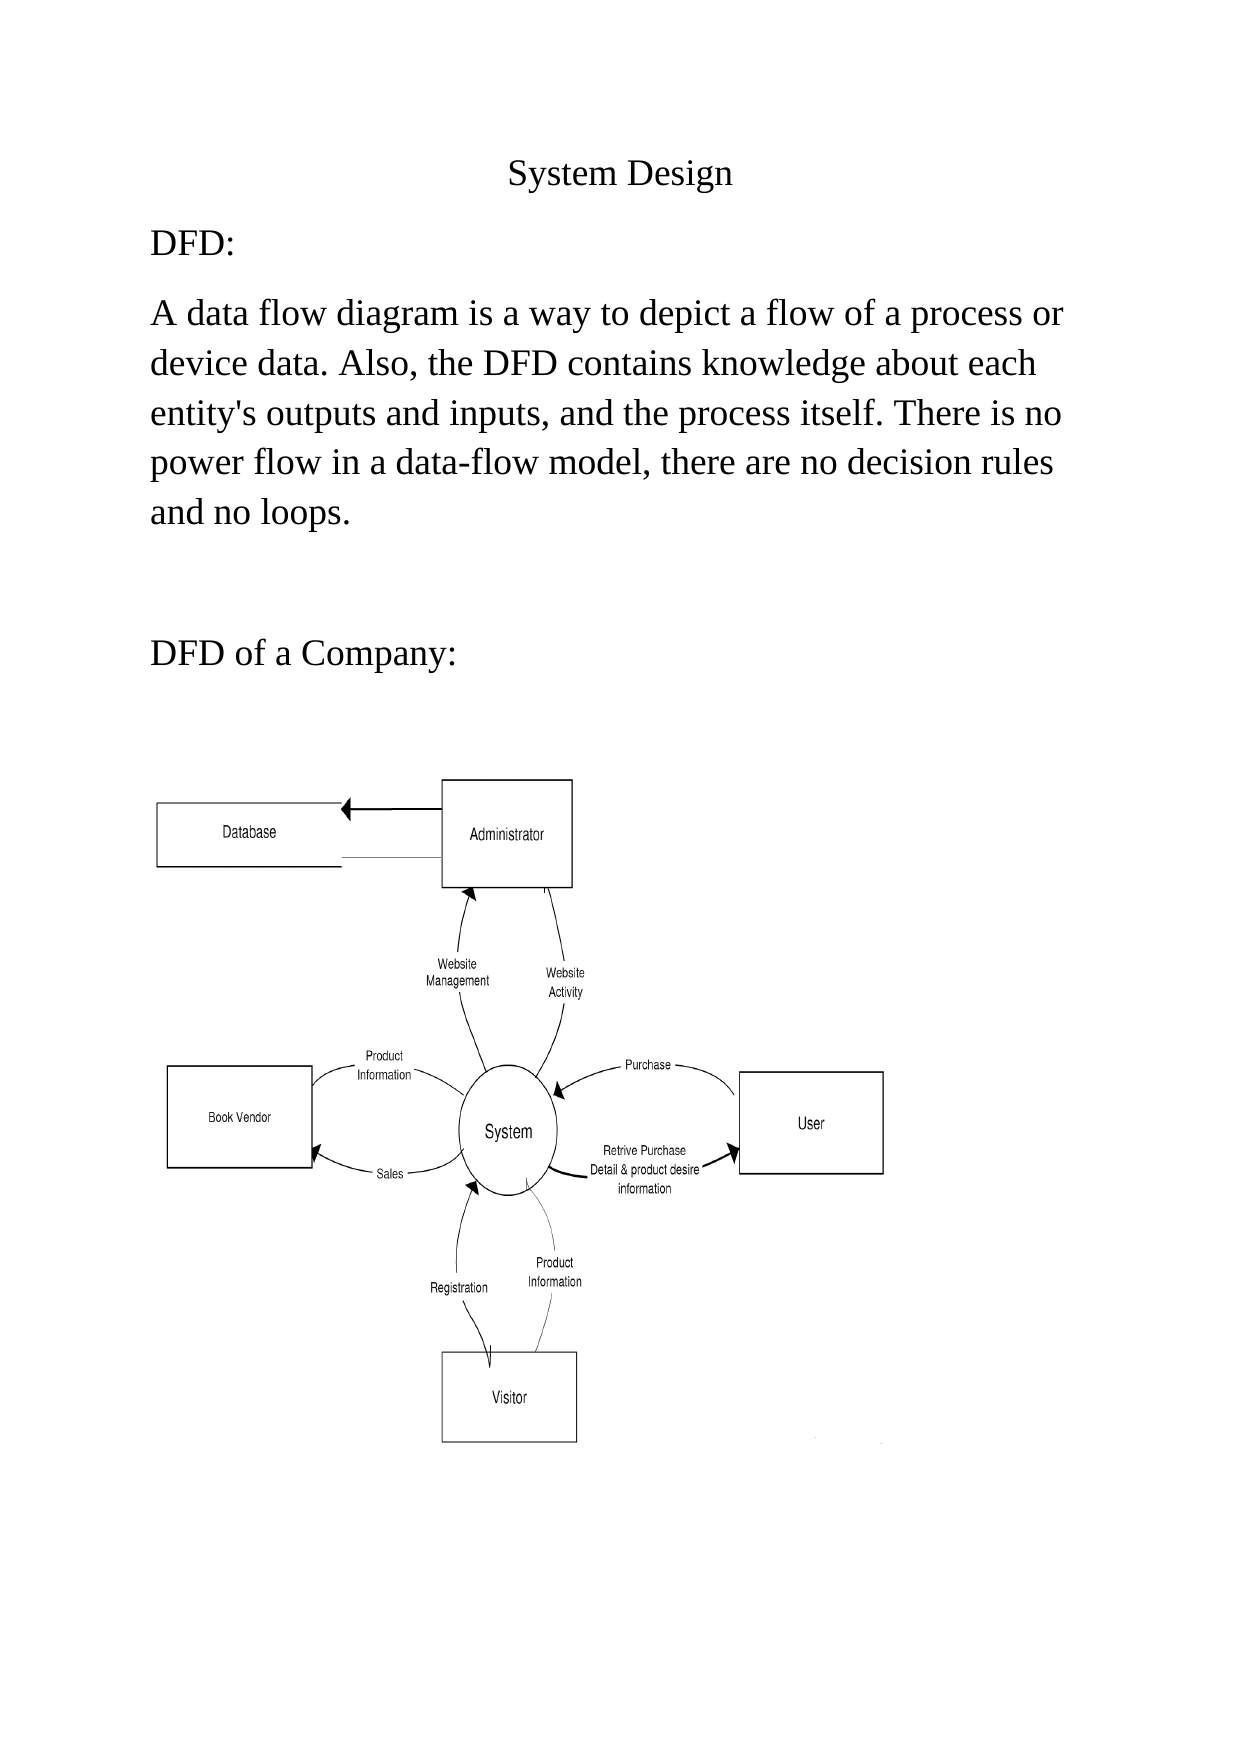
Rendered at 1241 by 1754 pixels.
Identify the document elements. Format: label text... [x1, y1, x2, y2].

picture [150, 770, 1091, 1590]
text DFD of a Company: [150, 630, 1090, 673]
text A data flow diagram is a way to depict a flow of a process or device data. Also, the DFD contains knowledge about each entity's outputs and inputs, and the process itself. There is no power flow in a data-flow model, there are no decision rules and no loops. [150, 291, 1090, 532]
text DFD: [150, 220, 1090, 263]
text System Design [150, 150, 1090, 193]
